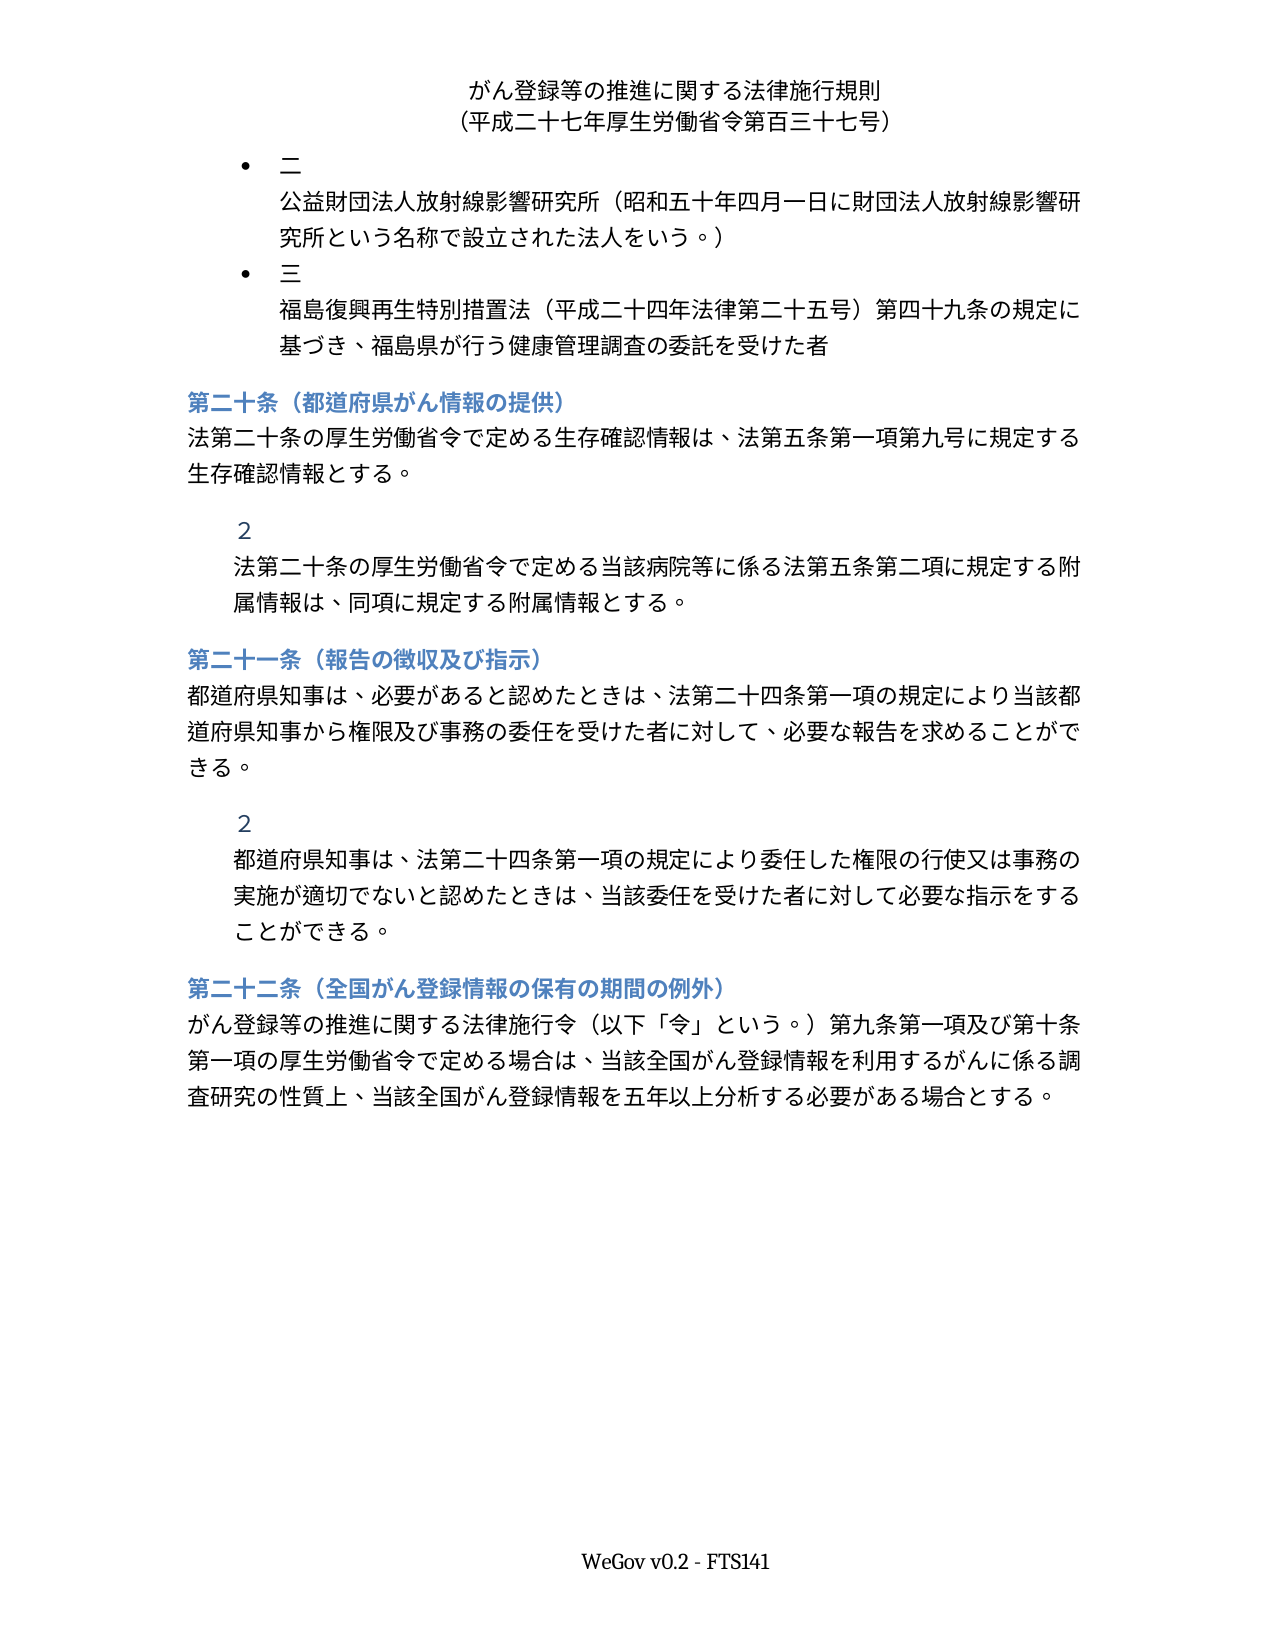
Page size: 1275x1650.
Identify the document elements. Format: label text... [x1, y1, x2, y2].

list 三 福島復興再生特別措置法（平成二十四年法律第二十五号）第四十九条の規定に基づき、福島県が行う健康管理調査の委託を受けた者 [242, 258, 1087, 361]
text 法第二十条の厚生労働省令で定める当該病院等に係る法第五条第二項に規定する附属情報は、同項に規定する附属情報とする。 [233, 551, 1087, 618]
text 法第二十条の厚生労働省令で定める生存確認情報は、法第五条第一項第九号に規定する生存確認情報とする。 [187, 422, 1087, 489]
text 都道府県知事は、法第二十四条第一項の規定により委任した権限の行使又は事務の実施が適切でないと認めたときは、当該委任を受けた者に対して必要な指示をすることができる。 [233, 844, 1087, 947]
list 二 公益財団法人放射線影響研究所（昭和五十年四月一日に財団法人放射線影響研究所という名称で設立された法人をいう。） [242, 150, 1087, 253]
subtitle ２ [233, 808, 1087, 839]
subtitle 第二十条（都道府県がん情報の提供） [187, 386, 1087, 418]
subtitle 第二十一条（報告の徴収及び指示） [187, 644, 1087, 675]
subtitle ２ [233, 515, 1087, 546]
text 都道府県知事は、必要があると認めたときは、法第二十四条第一項の規定により当該都道府県知事から権限及び事務の委任を受けた者に対して、必要な報告を求めることができる。 [187, 680, 1087, 783]
subtitle 第二十二条（全国がん登録情報の保有の期間の例外） [187, 973, 1087, 1004]
text がん登録等の推進に関する法律施行令（以下「令」という。）第九条第一項及び第十条第一項の厚生労働省令で定める場合は、当該全国がん登録情報を利用するがんに係る調査研究の性質上、当該全国がん登録情報を五年以上分析する必要がある場合とする。 [187, 1009, 1087, 1112]
